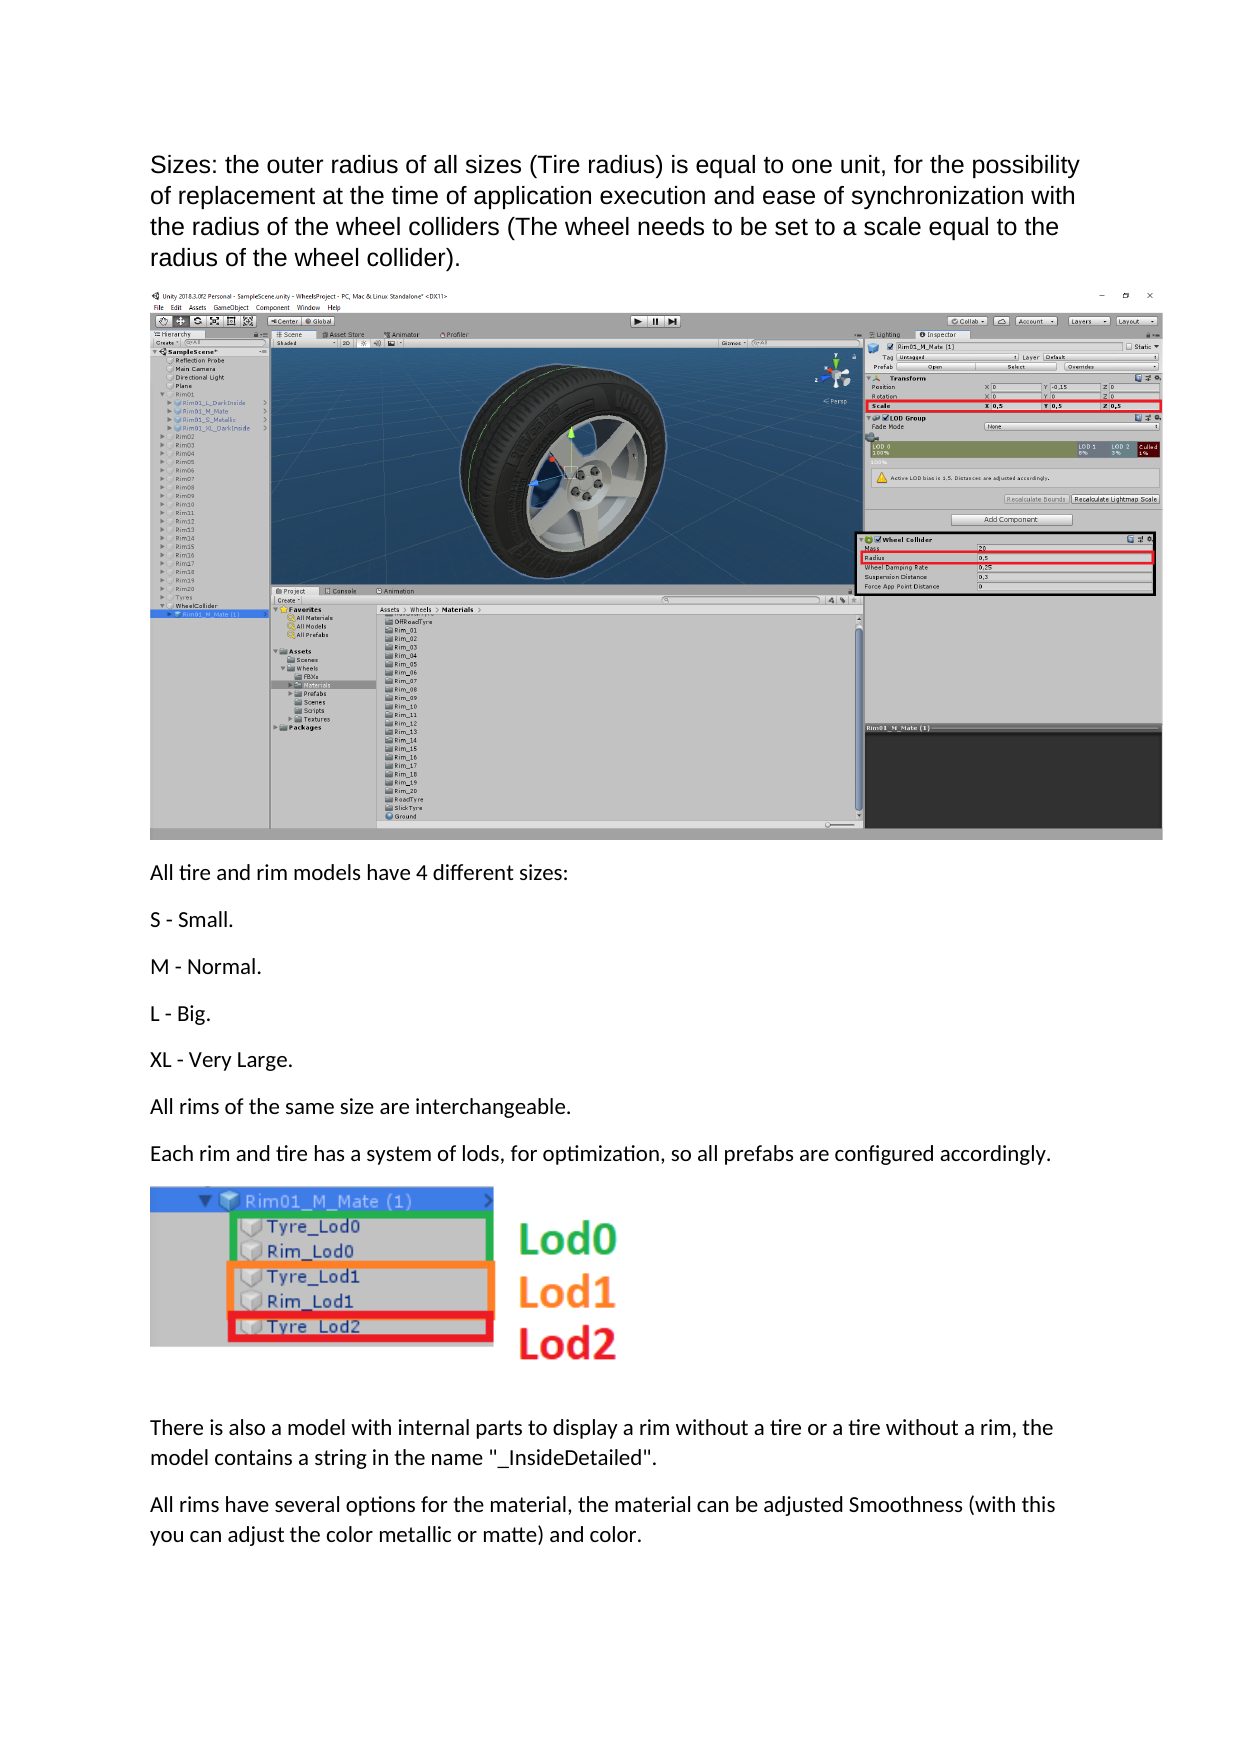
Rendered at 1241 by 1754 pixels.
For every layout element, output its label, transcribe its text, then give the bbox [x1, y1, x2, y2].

text M - Normal. [150, 952, 1090, 980]
text Each rim and tire has a system of lods, for optimization, so all prefabs are configured accordingly. [150, 1139, 1090, 1167]
picture [150, 290, 1163, 840]
text S - Small. [150, 905, 1090, 933]
text All tire and rim models have 4 different sizes: [150, 858, 1090, 886]
text All rims of the same size are interchangeable. [150, 1092, 1090, 1121]
text All rims have several options for the material, the material can be adjusted Smoothness (with this you can adjust the color metallic or matte) and color. [150, 1490, 1090, 1548]
text There is also a model with internal parts to display a rim without a tire or a tire without a rim, the model contains a string in the name "_InsideDetailed". [150, 1413, 1090, 1471]
picture [150, 1186, 633, 1394]
text Sizes: the outer radius of all sizes (Tire radius) is equal to one unit, for the possibility of replacement at the time of application execution and ease of synchronization with the radius of the wheel colliders (The wheel needs to be set to a scale equal to the radius of the wheel collider). [150, 150, 1090, 272]
text XL - Very Large. [150, 1046, 1090, 1074]
text L - Big. [150, 999, 1090, 1027]
